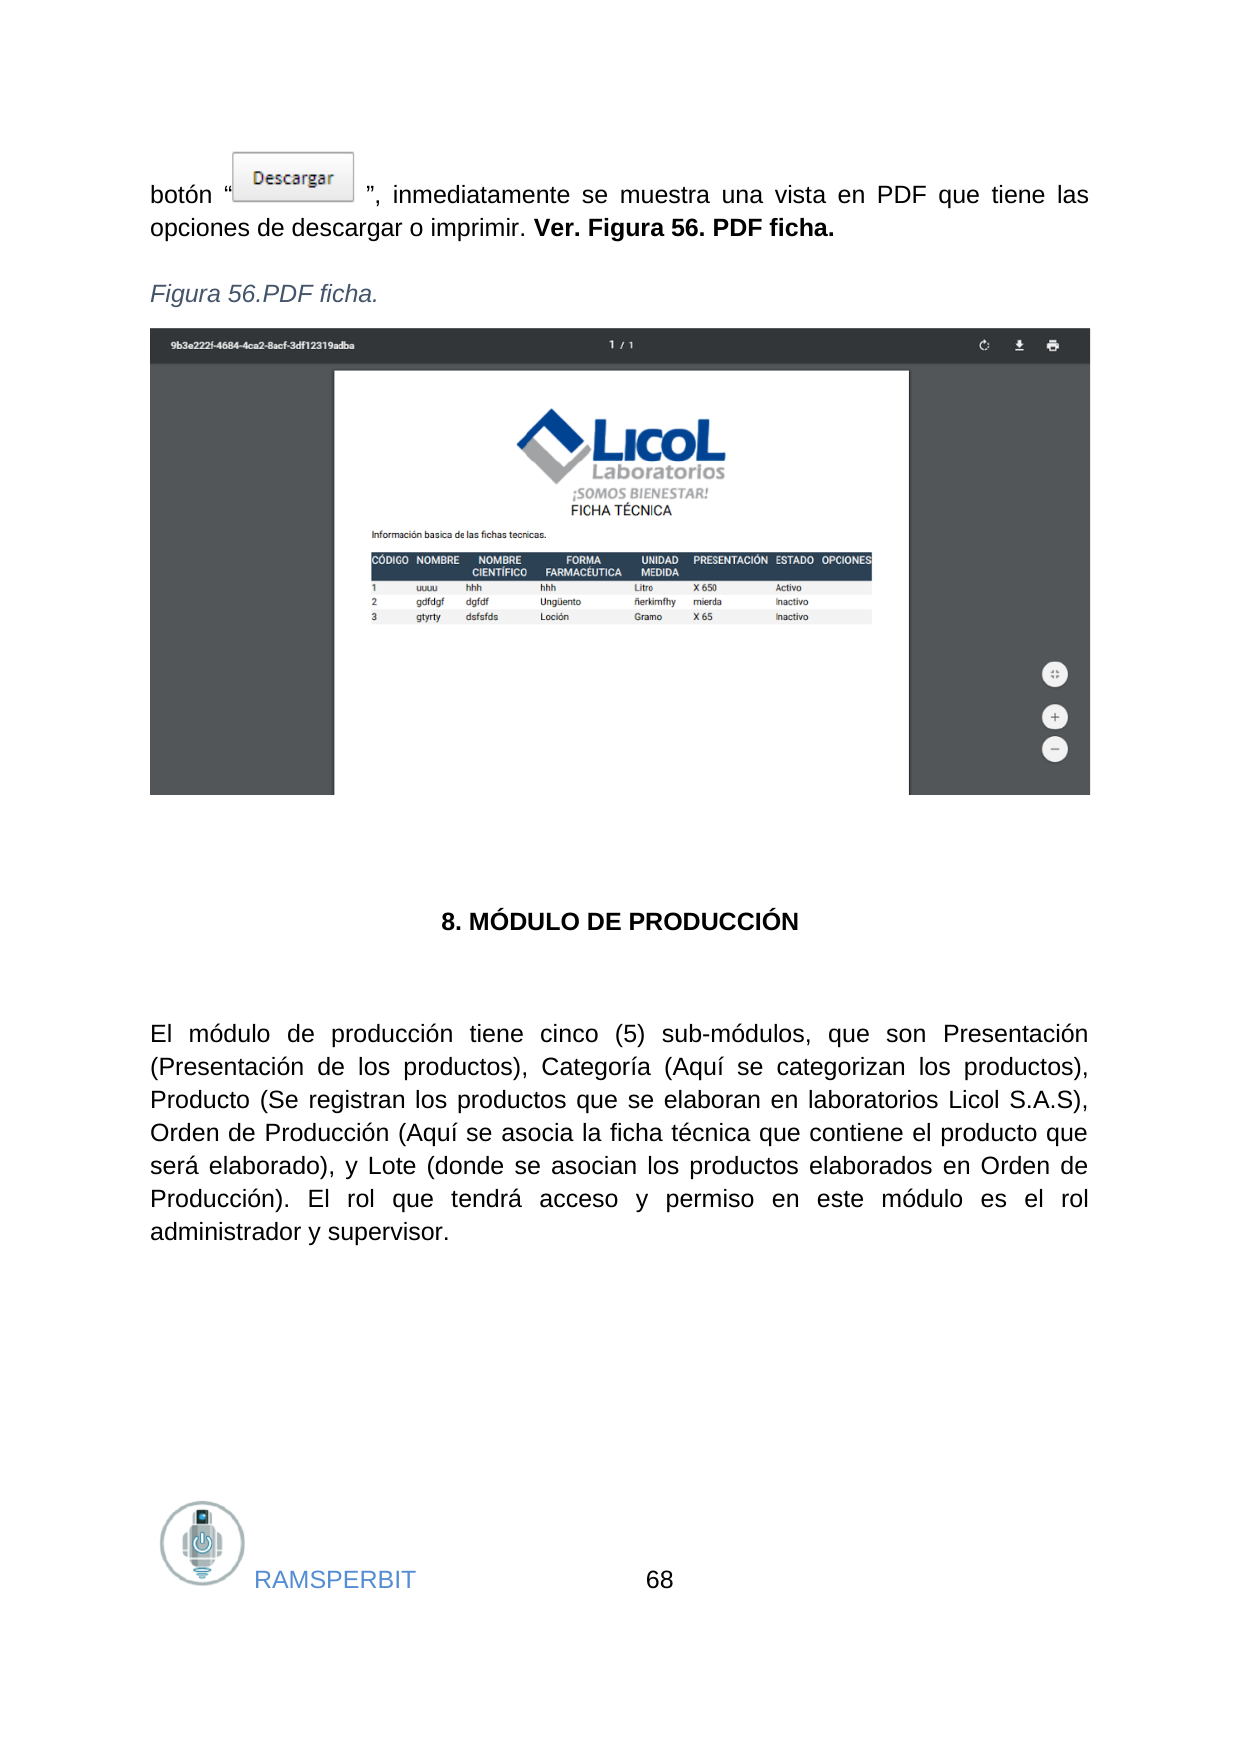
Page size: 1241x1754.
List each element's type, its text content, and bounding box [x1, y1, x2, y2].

picture [150, 1497, 254, 1589]
text El módulo de producción tiene cinco (5) sub-módulos, que son Presentación (Presentación de los productos), Categoría (Aquí se categorizan los productos), Producto (Se registran los productos que se elaboran en laboratorios Licol S.A.S), Orden de Producción (Aquí se asocia la ficha técnica que contiene el producto que será elaborado), y Lote (donde se asocian los productos elaborados en Orden de Producción). El rol que tendrá acceso y permiso en este módulo es el rol administrador y supervisor. [150, 1018, 1090, 1245]
picture [150, 328, 1091, 795]
subtitle 8. MÓDULO DE PRODUCCIÓN [150, 907, 1090, 936]
picture [232, 150, 355, 204]
text Figura 56.PDF ficha. [150, 279, 1090, 307]
